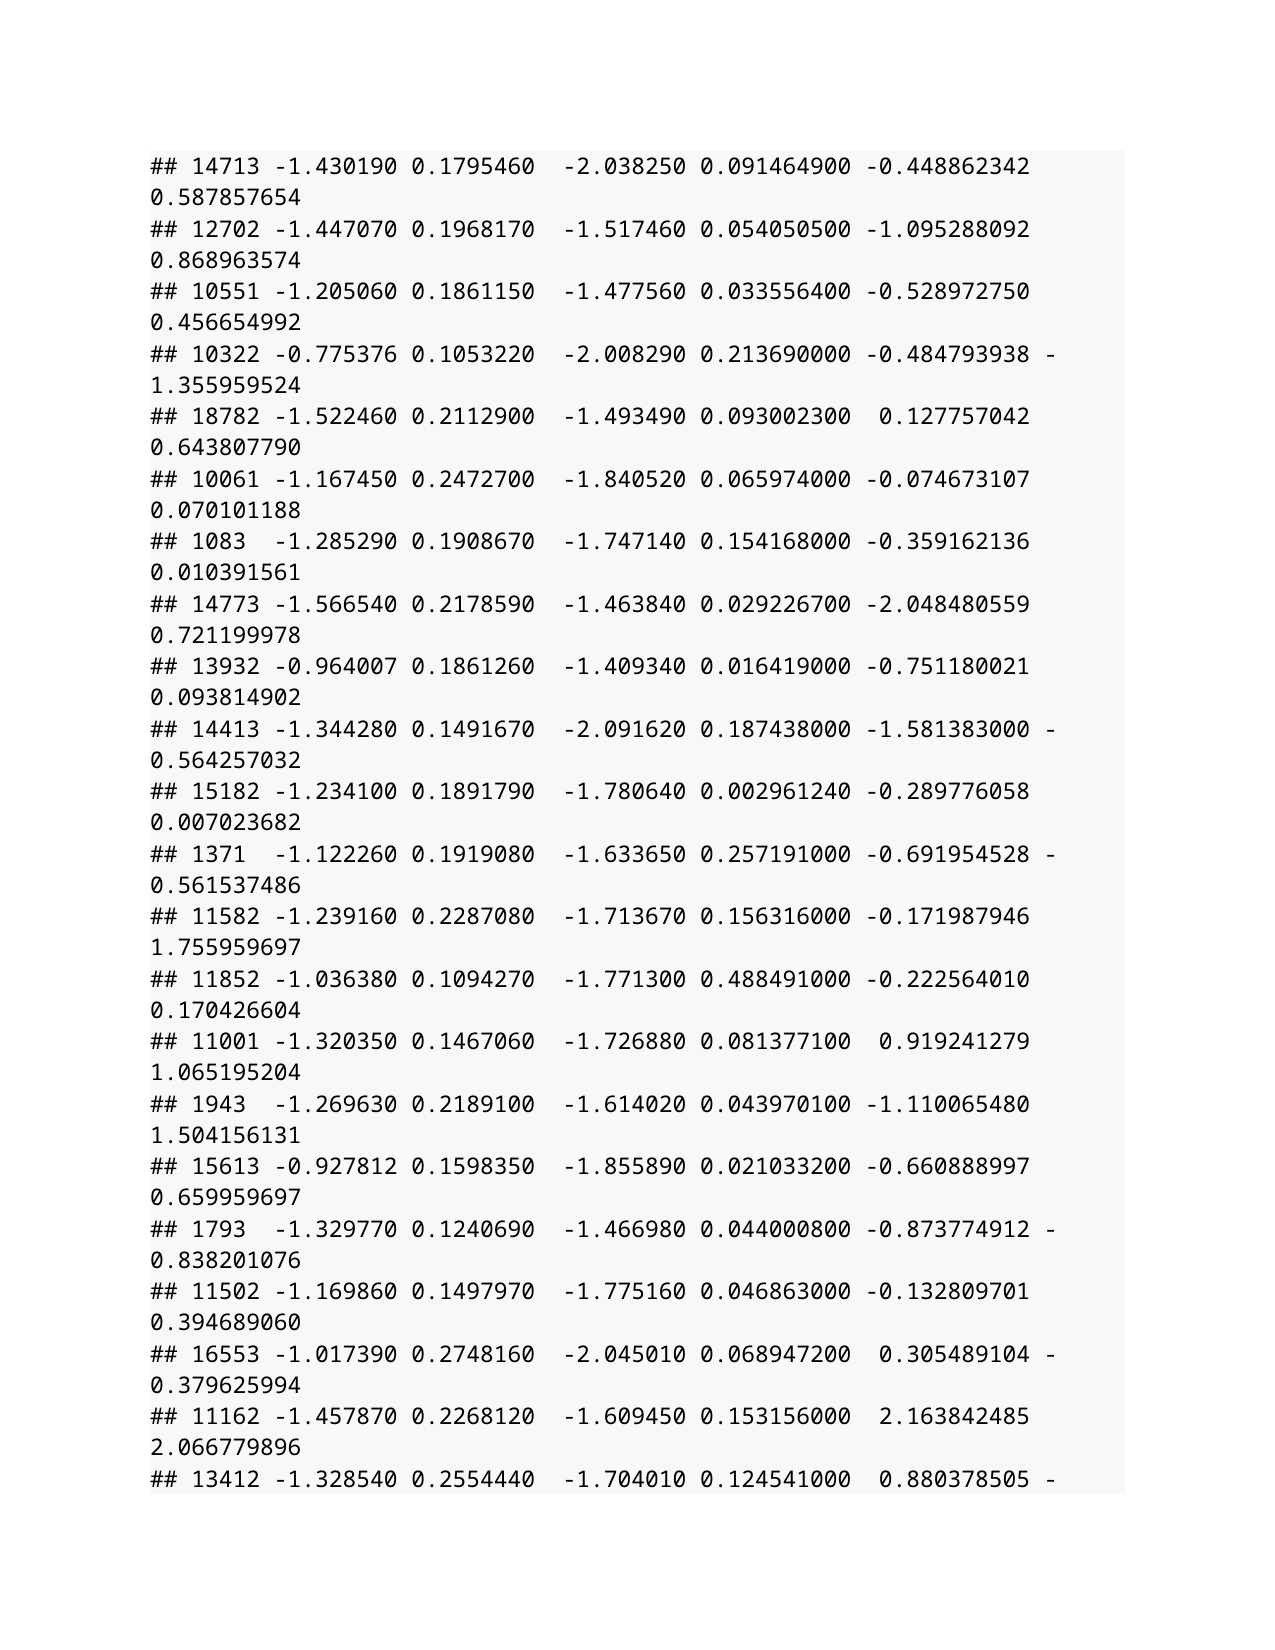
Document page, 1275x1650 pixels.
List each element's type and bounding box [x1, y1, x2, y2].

text [150, 150, 1125, 1494]
